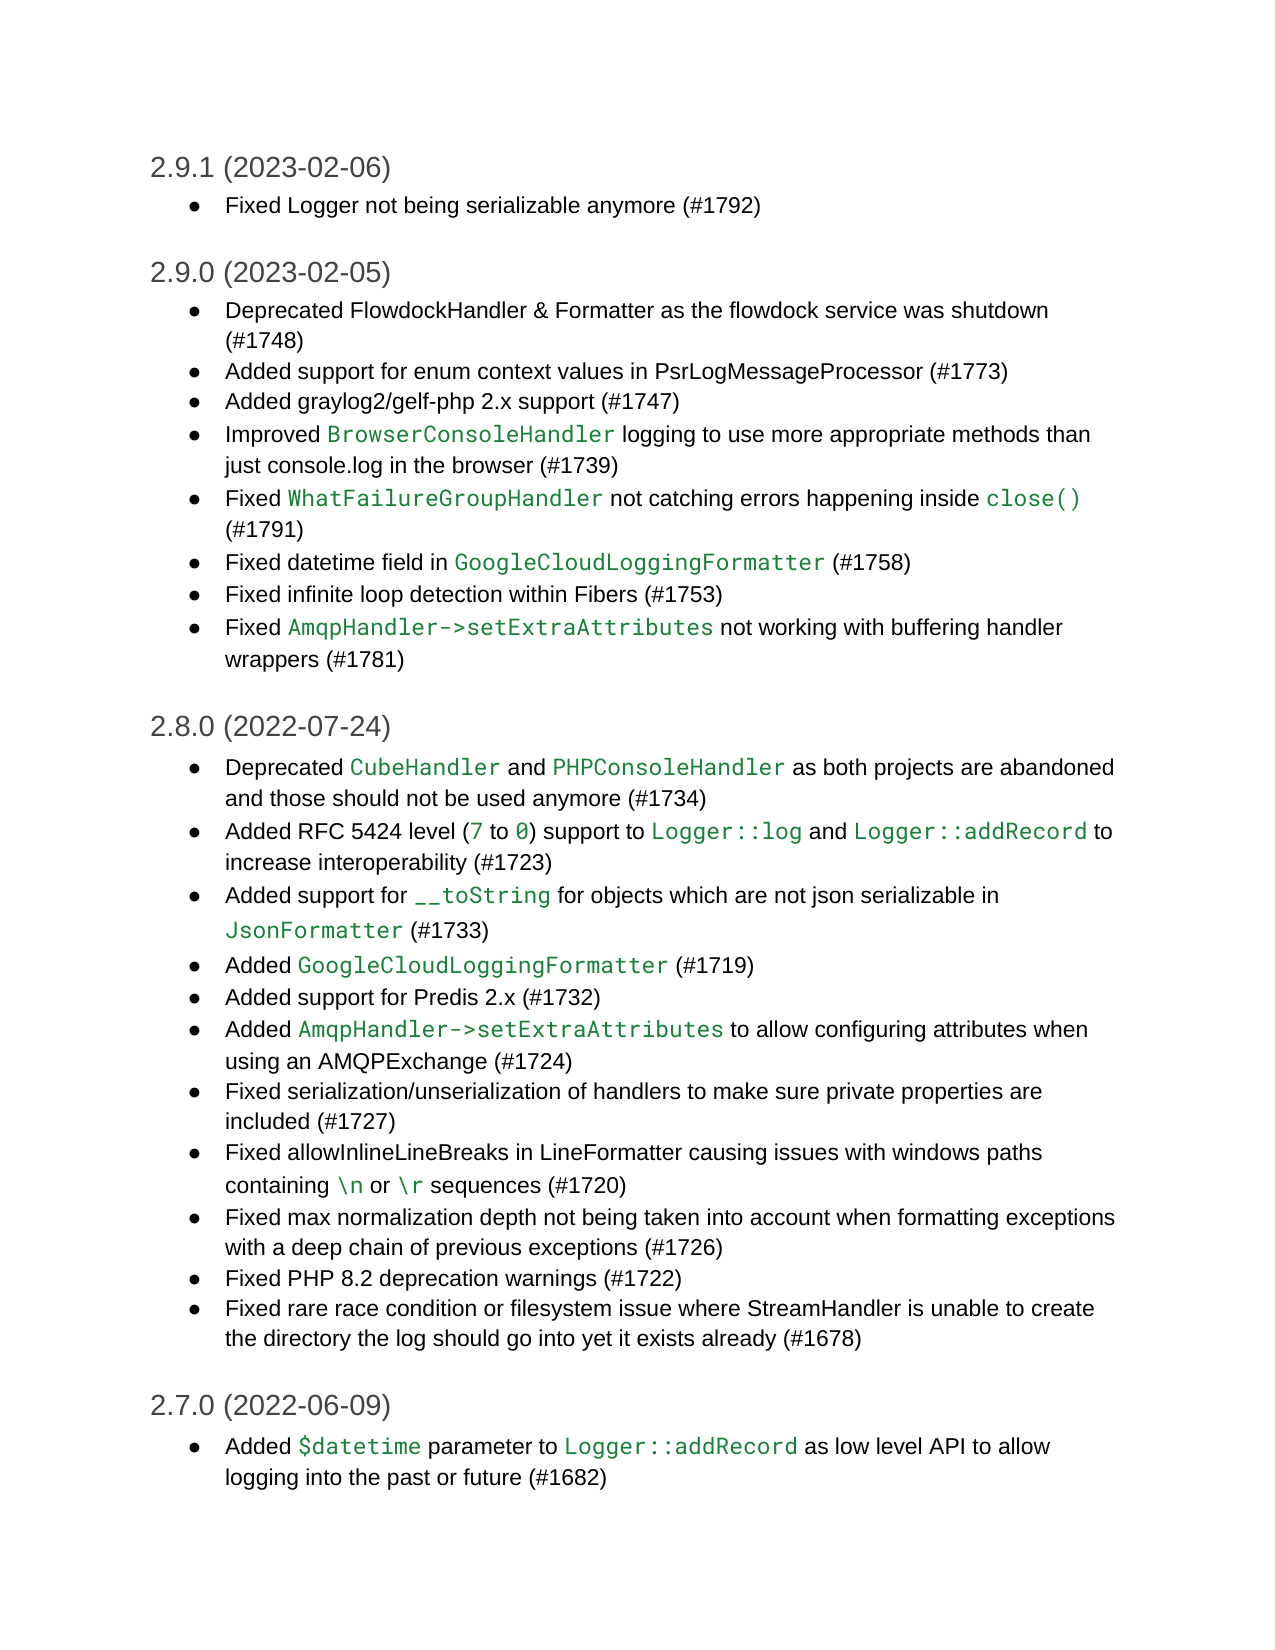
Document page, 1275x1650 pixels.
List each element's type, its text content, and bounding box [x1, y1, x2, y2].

list Added $datetime parameter to Logger::addRecord as low level API to allow logging into the past or future (#1682) [187, 1430, 1125, 1491]
subtitle 2.9.0 (2023-02-05) [150, 255, 1125, 289]
list Improved BrowserConsoleHandler logging to use more appropriate methods than just console.log in the browser (#1739) [187, 418, 1125, 478]
list Fixed datetime field in GoogleCloudLoggingFormatter (#1758) [187, 547, 1125, 577]
list Fixed infinite loop detection within Fibers (#1753) [187, 581, 1125, 608]
list Deprecated FlowdockHandler & Formatter as the flowdock service was shutdown (#1748) [187, 297, 1125, 354]
list Added support for Predis 2.x (#1732) [187, 984, 1125, 1010]
list Added support for __toString for objects which are not json serializable in JsonFormatter (#1733) [187, 879, 1125, 944]
list Added support for enum context values in PsrLogMessageProcessor (#1773) [187, 358, 1125, 384]
list Added graylog2/gelf-php 2.x support (#1747) [187, 388, 1125, 414]
list Fixed Logger not being serializable anymore (#1792) [187, 192, 1125, 218]
list Fixed max normalization depth not being taken into account when formatting exceptions with a deep chain of previous exceptions (#1726) [187, 1204, 1125, 1261]
subtitle 2.7.0 (2022-06-09) [150, 1388, 1125, 1422]
list Added RFC 5424 level (7 to 0) support to Logger::log and Logger::addRecord to increase interoperability (#1723) [187, 815, 1125, 876]
list Fixed AmqpHandler->setExtraAttributes not working with buffering handler wrappers (#1781) [187, 612, 1125, 672]
list Fixed serialization/unserialization of handlers to make sure private properties are included (#1727) [187, 1078, 1125, 1135]
list Added AmqpHandler->setExtraAttributes to allow configuring attributes when using an AMQPExchange (#1724) [187, 1014, 1125, 1074]
list Added GoogleCloudLoggingFormatter (#1719) [187, 949, 1125, 979]
list Fixed rare race condition or filesystem issue where StreamHandler is unable to create the directory the log should go into yet it exists already (#1678) [187, 1295, 1125, 1351]
list Fixed WhatFailureGroupHandler not catching errors happening inside close() (#1791) [187, 482, 1125, 543]
list Fixed PHP 8.2 deprecation warnings (#1722) [187, 1264, 1125, 1291]
subtitle 2.9.1 (2023-02-06) [150, 150, 1125, 183]
subtitle 2.8.0 (2022-07-24) [150, 709, 1125, 743]
list Deprecated CubeHandler and PHPConsoleHandler as both projects are abandoned and those should not be used anymore (#1734) [187, 751, 1125, 811]
list Fixed allowInlineLineBreaks in LineFormatter causing issues with windows paths containing \n or \r sequences (#1720) [187, 1138, 1125, 1199]
